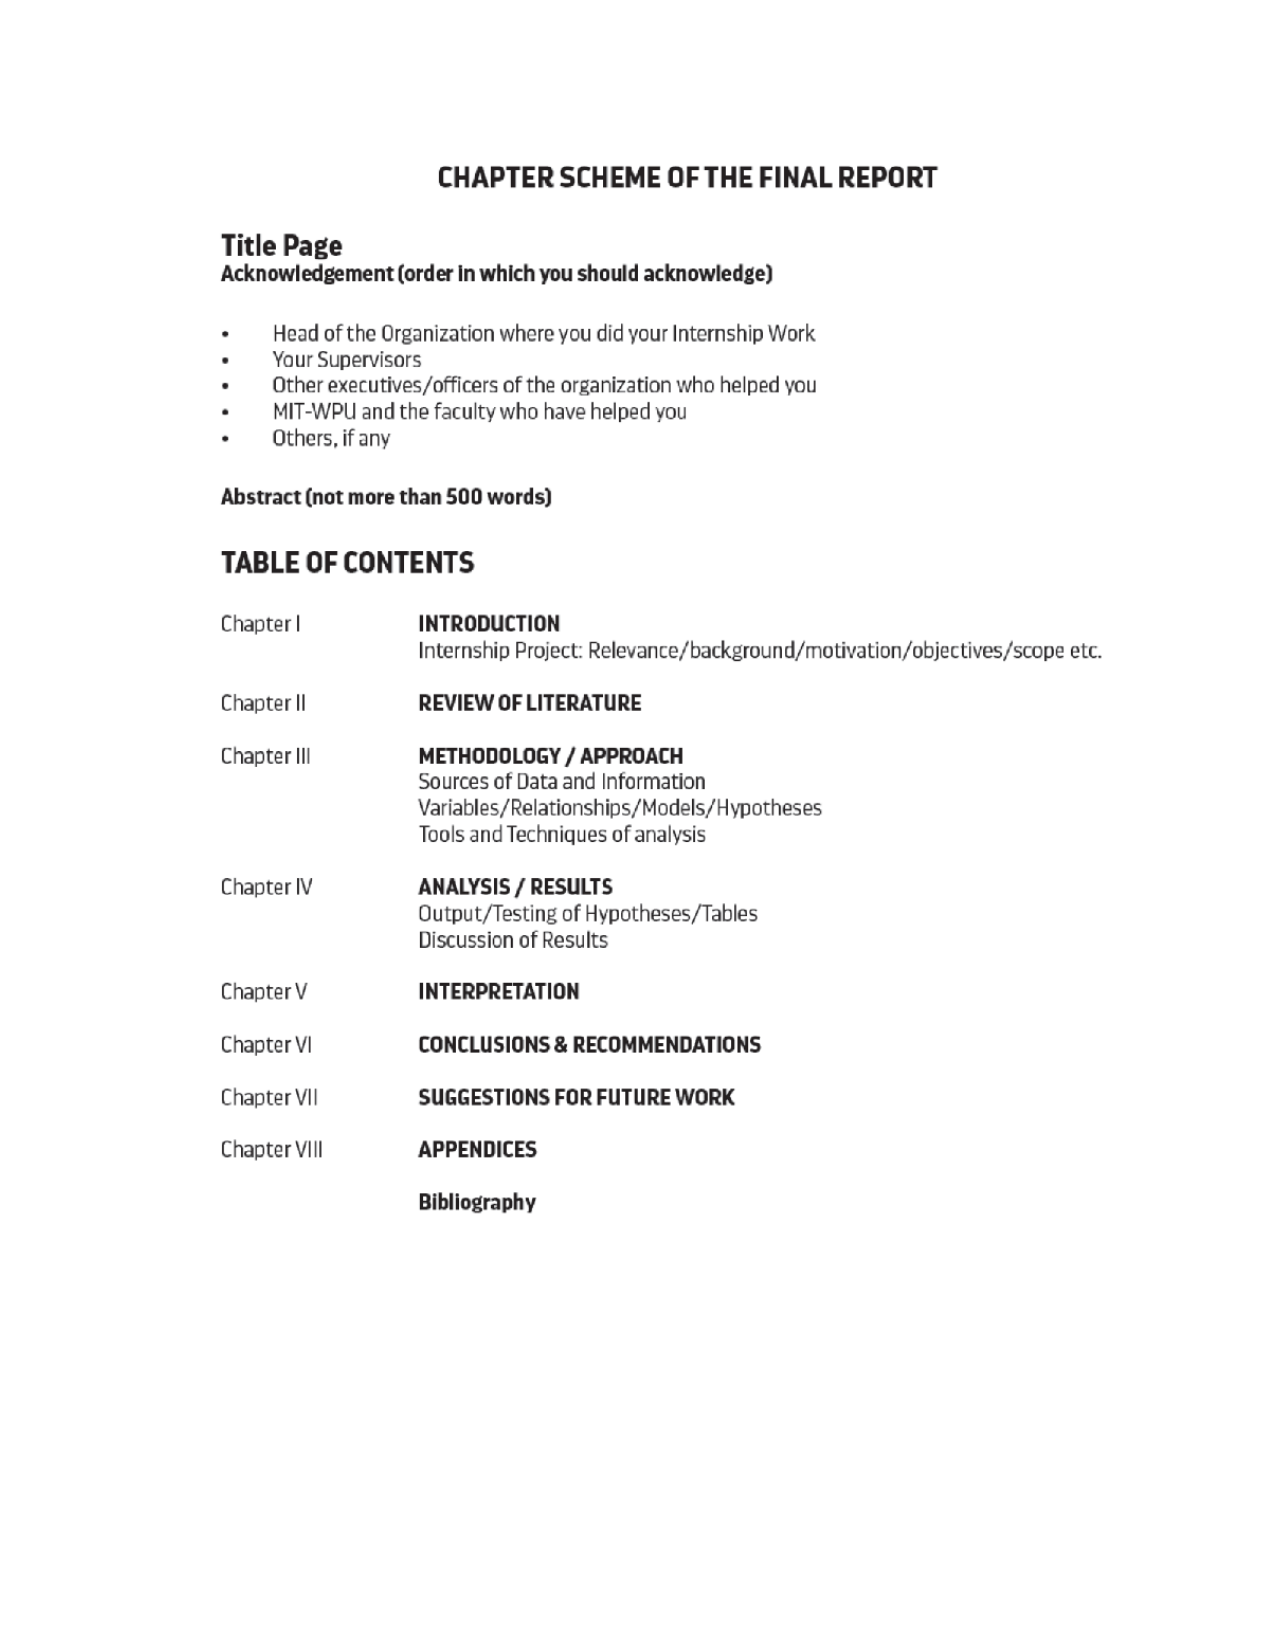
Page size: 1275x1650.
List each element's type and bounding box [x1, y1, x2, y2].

picture [150, 150, 1125, 1296]
